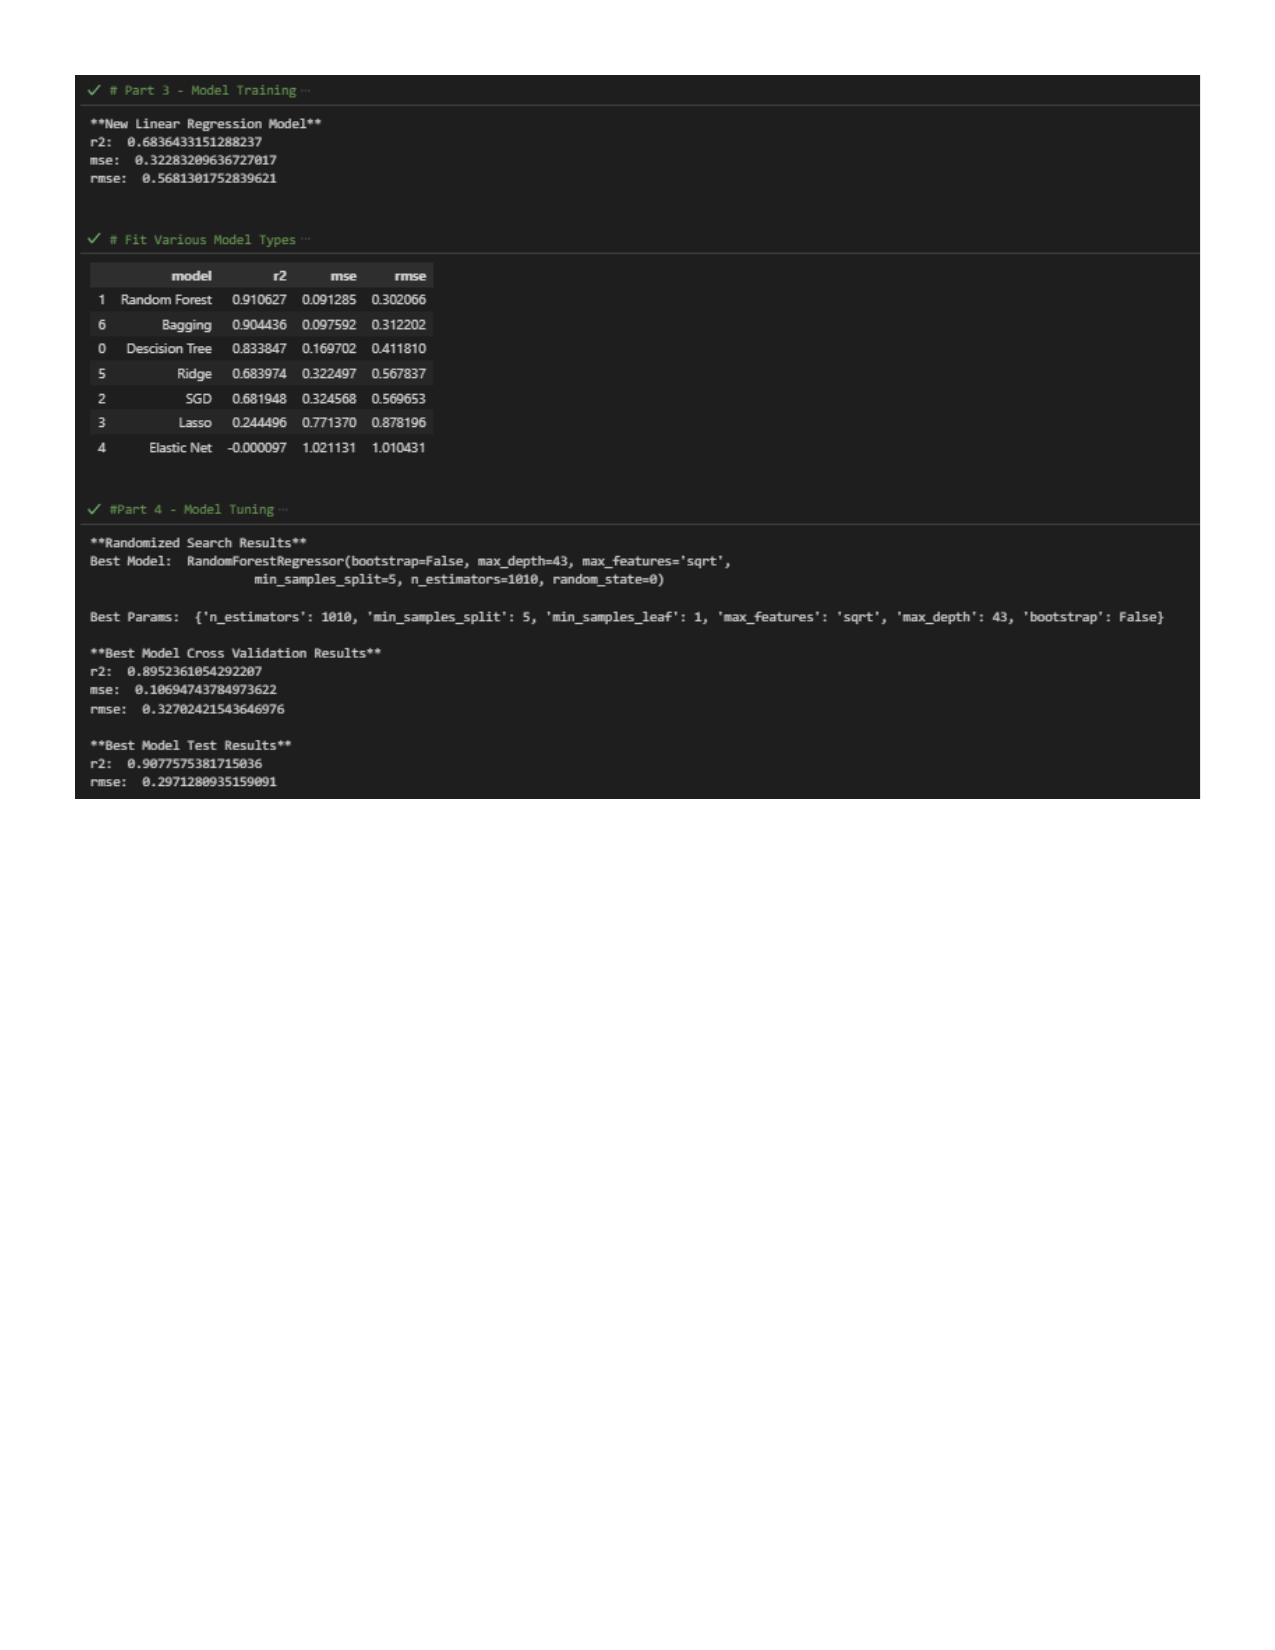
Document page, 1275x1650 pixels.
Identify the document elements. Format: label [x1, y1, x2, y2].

picture [75, 75, 1200, 799]
